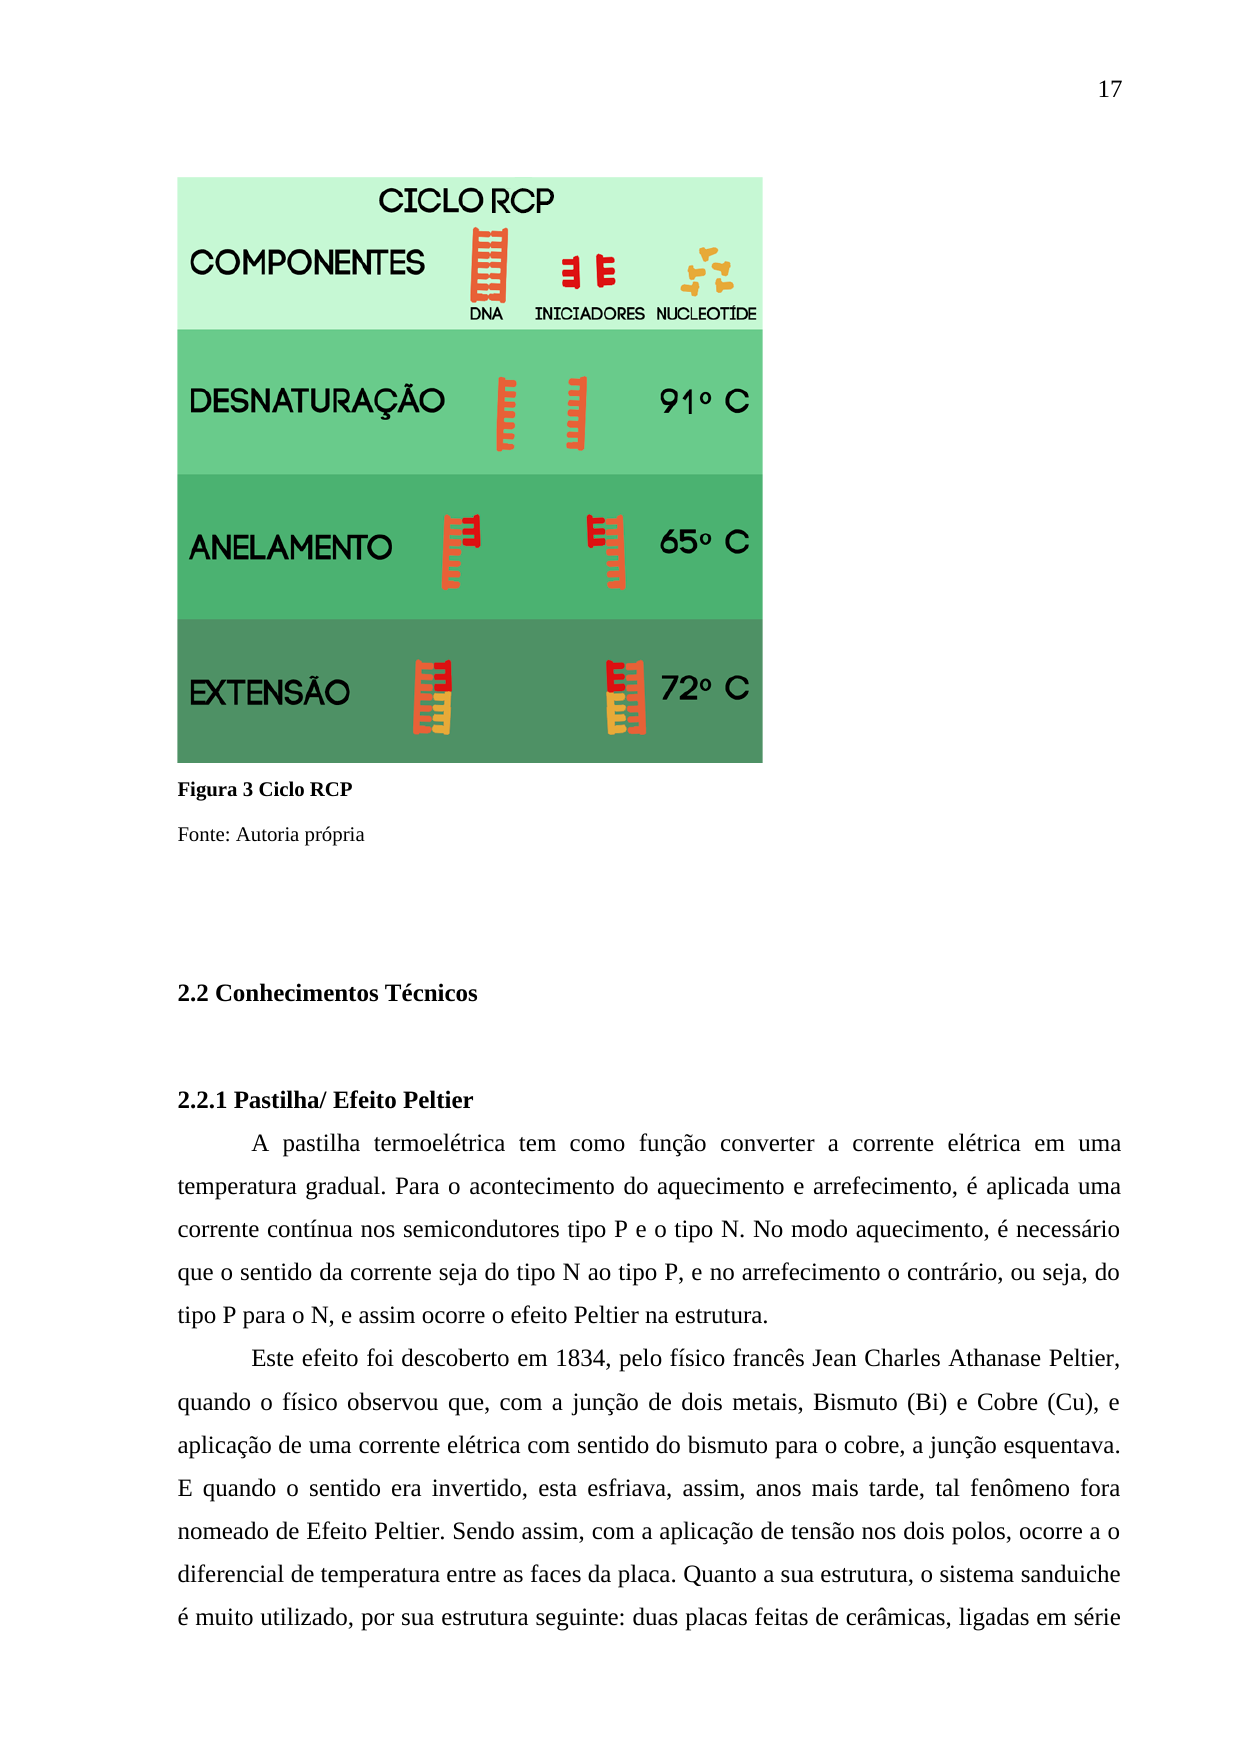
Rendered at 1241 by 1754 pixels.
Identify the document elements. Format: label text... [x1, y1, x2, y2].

subtitle 2.2.1 Pastilha/ Efeito Peltier [177, 1085, 1122, 1113]
subtitle 2.2 Conhecimentos Técnicos [177, 978, 1122, 1006]
text Fonte: Autoria própria [177, 822, 1122, 846]
picture [177, 177, 763, 763]
text A pastilha termoelétrica tem como função converter a corrente elétrica em uma temperatura gradual. Para o acontecimento do aquecimento e arrefecimento, é aplicada uma corrente contínua nos semicondutores tipo P e o tipo N. No modo aquecimento, é necessário que o sentido da corrente seja do tipo N ao tipo P, e no arrefecimento o contrário, ou seja, do tipo P para o N, e assim ocorre o efeito Peltier na estrutura. [177, 1128, 1122, 1329]
text Figura 3 Ciclo RCP [177, 777, 1122, 801]
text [177, 1343, 1122, 1631]
